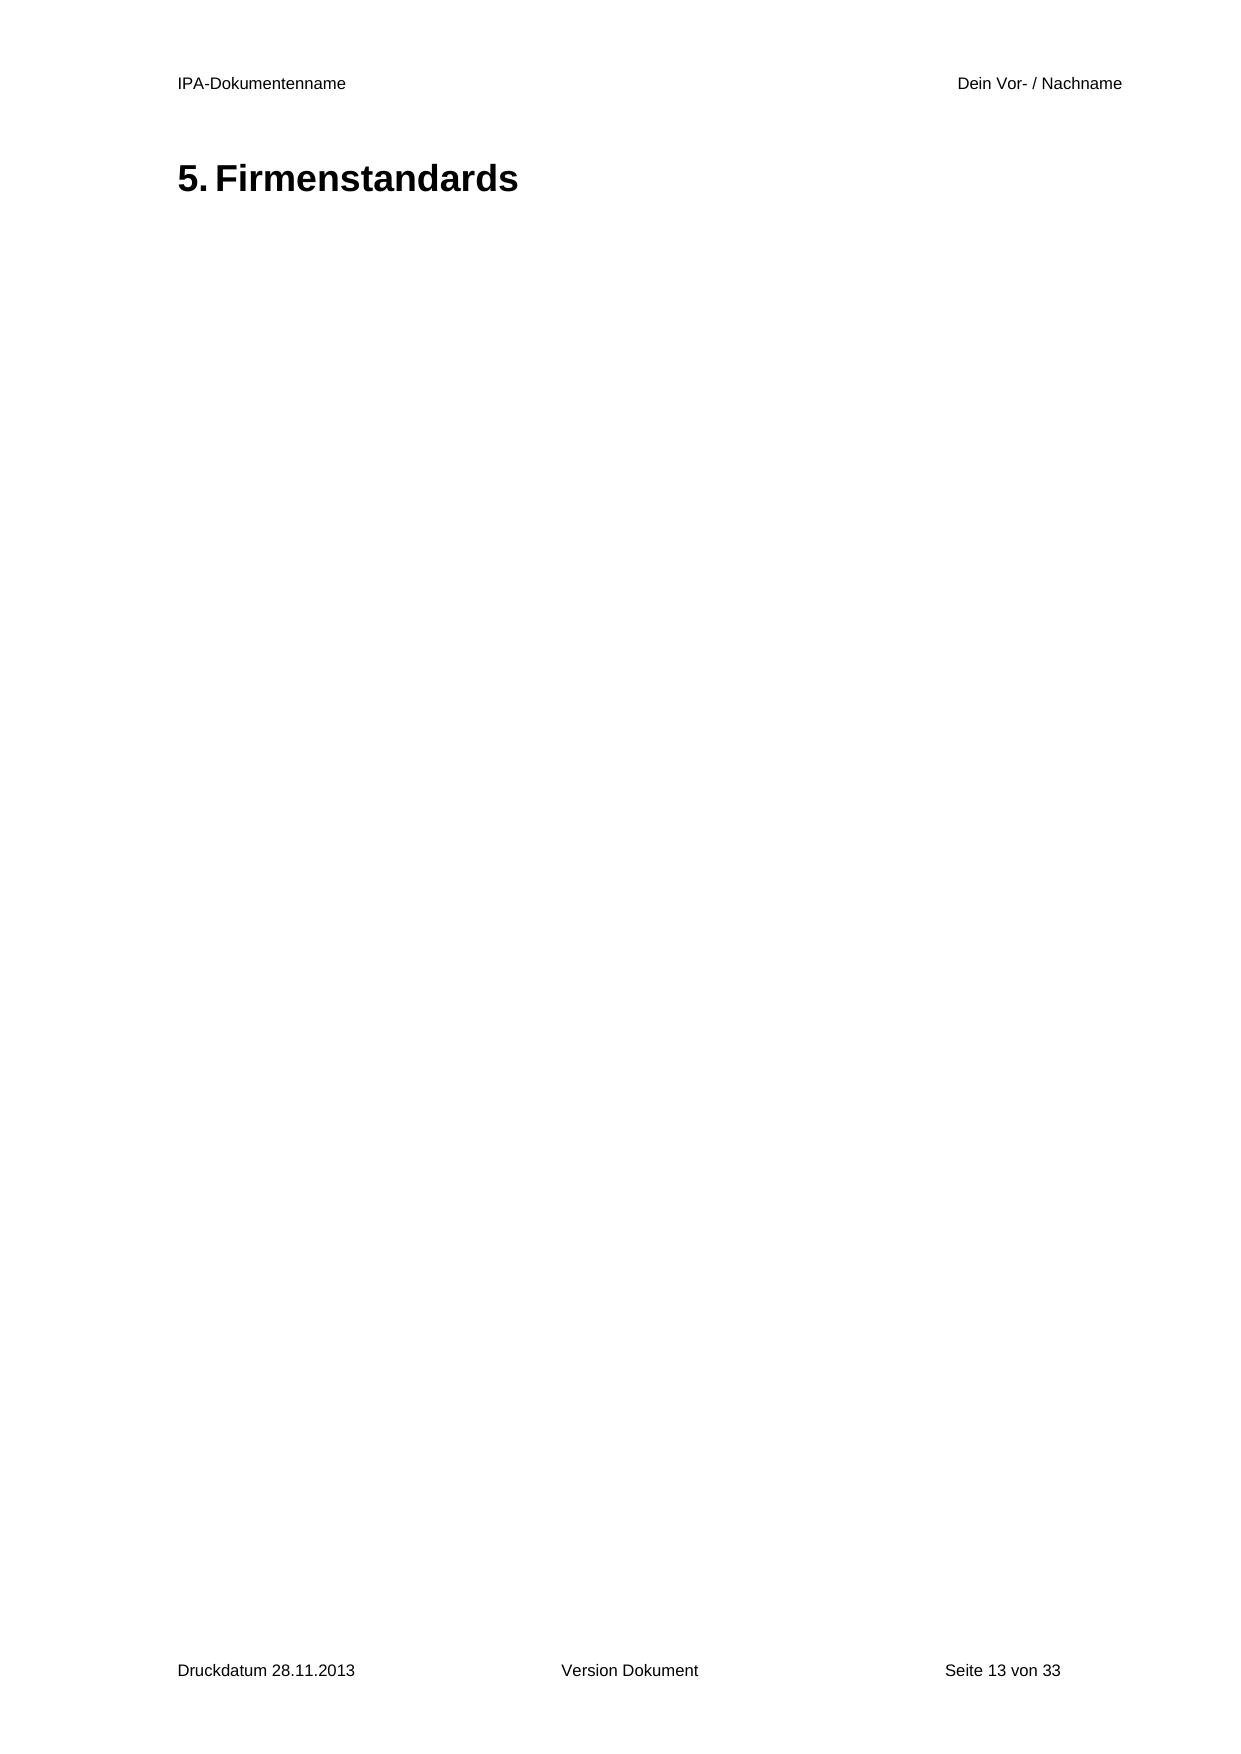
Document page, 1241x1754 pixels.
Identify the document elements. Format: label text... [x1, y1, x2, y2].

subtitle Firmenstandards [177, 156, 1122, 199]
